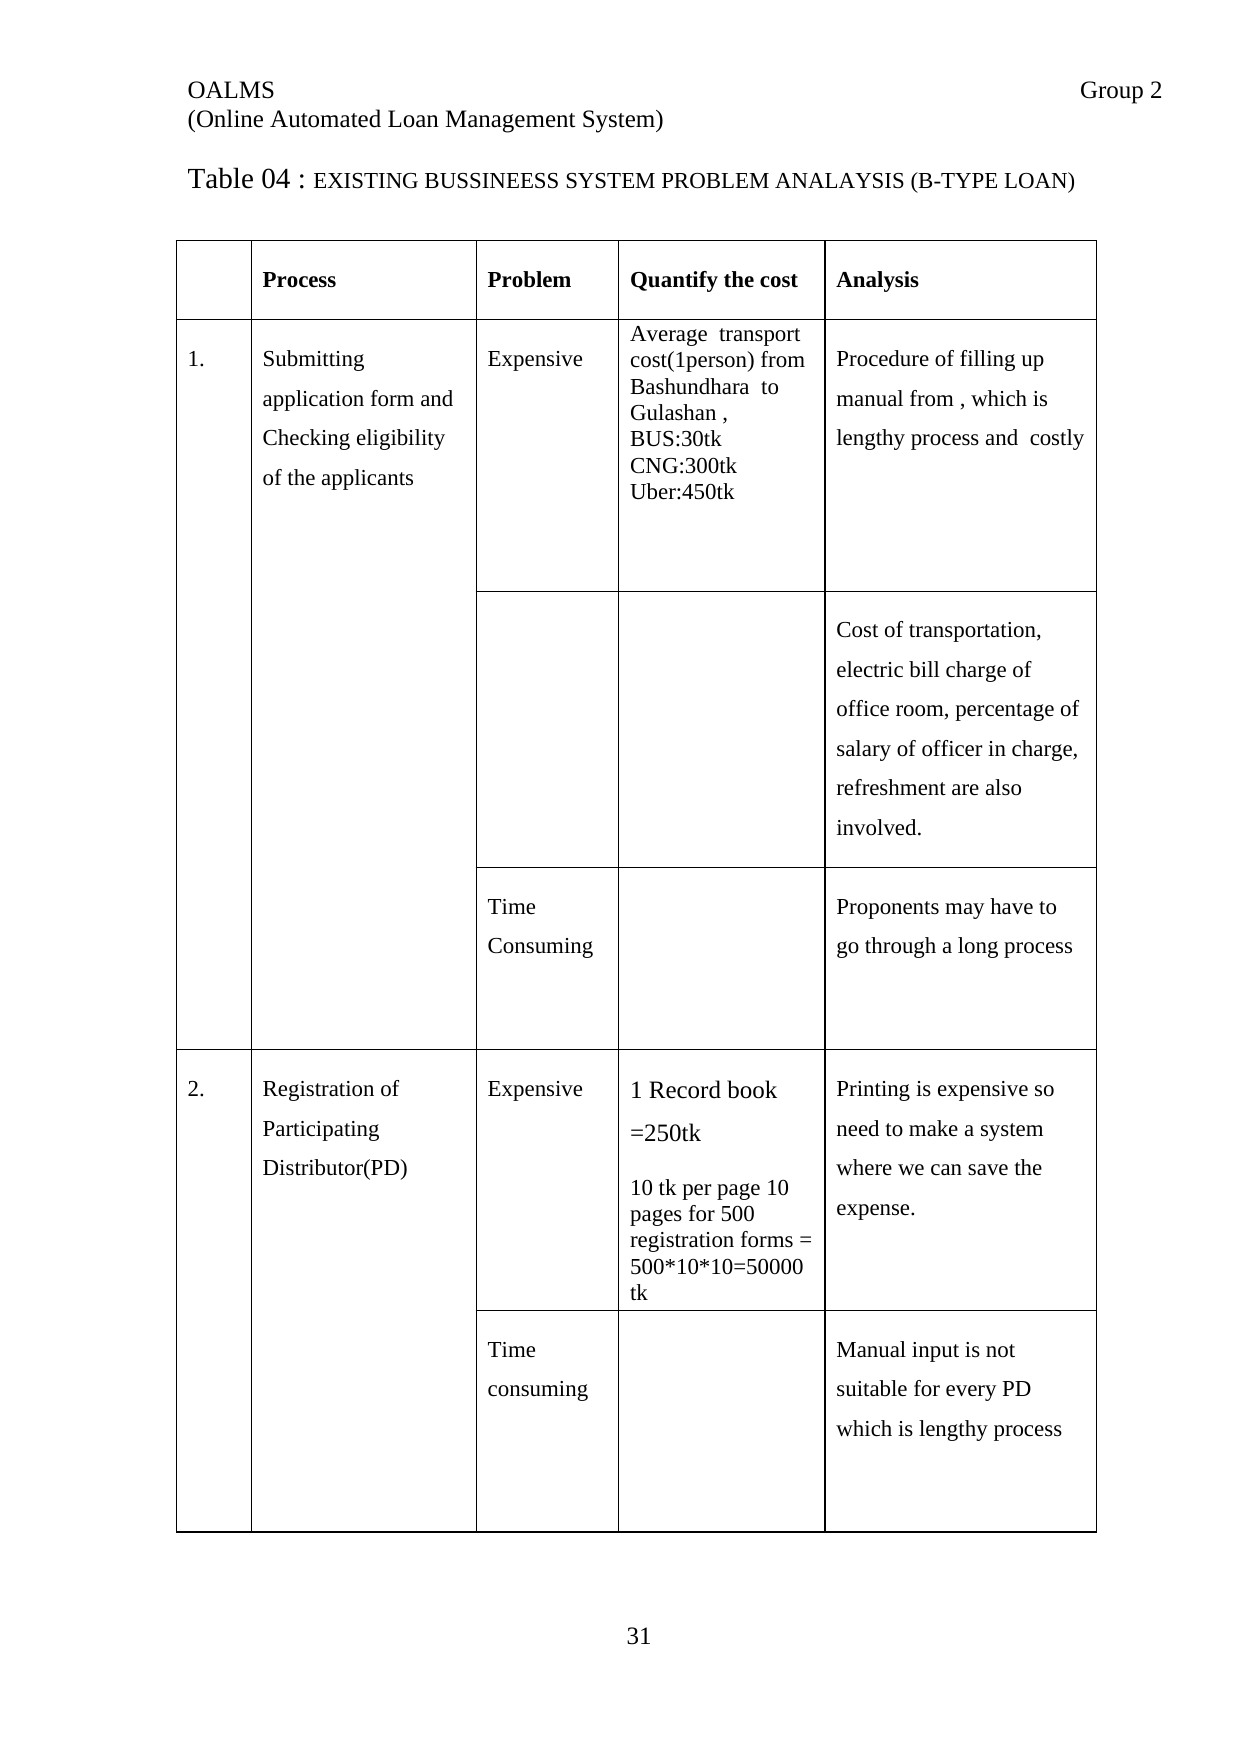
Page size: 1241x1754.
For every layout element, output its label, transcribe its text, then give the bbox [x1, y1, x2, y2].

table_cell 1. [177, 320, 251, 1049]
table_cell Manual input is not suitable for every PD which is lengthy process [826, 1311, 1096, 1531]
subtitle Table 04 : eXISTING Bussineess sYSTEM Problem Analaysis (B-Type Loan) [187, 161, 1090, 195]
table_cell Printing is expensive so need to make a system where we can save the expense. [826, 1050, 1096, 1310]
table_cell [177, 1050, 251, 1531]
table_cell [619, 1311, 824, 1531]
table_cell [619, 592, 824, 867]
table_cell Average transport cost(1person) from Bashundhara to Gulashan , BUS:30tk CNG:300tk Uber:450tk [619, 320, 824, 591]
table_header Problem [477, 241, 618, 319]
table_header Analysis [826, 241, 1096, 319]
table_cell Proponents may have to go through a long process [826, 868, 1096, 1049]
table_cell 1 Record book =250tk 10 tk per page 10 pages for 500 registration forms = 500*10*10=50000 tk [619, 1050, 824, 1310]
table_header [177, 241, 251, 319]
table_cell Time Consuming [477, 868, 618, 1049]
table_cell Time consuming [477, 1311, 618, 1531]
table_cell Procedure of filling up manual from , which is lengthy process and costly [826, 320, 1096, 591]
table_cell Submitting application form and Checking eligibility of the applicants [252, 320, 476, 1049]
table_cell Expensive [477, 1050, 618, 1310]
table_header Process [252, 241, 476, 319]
table_cell [477, 592, 618, 867]
table_header Quantify the cost [619, 241, 824, 319]
table_cell Cost of transportation, electric bill charge of office room, percentage of salary of officer in charge, refreshment are also involved. [826, 592, 1096, 867]
table_cell [619, 868, 824, 1049]
table_cell Registration of Participating Distributor(PD) [252, 1050, 476, 1531]
table_cell Expensive [477, 320, 618, 591]
